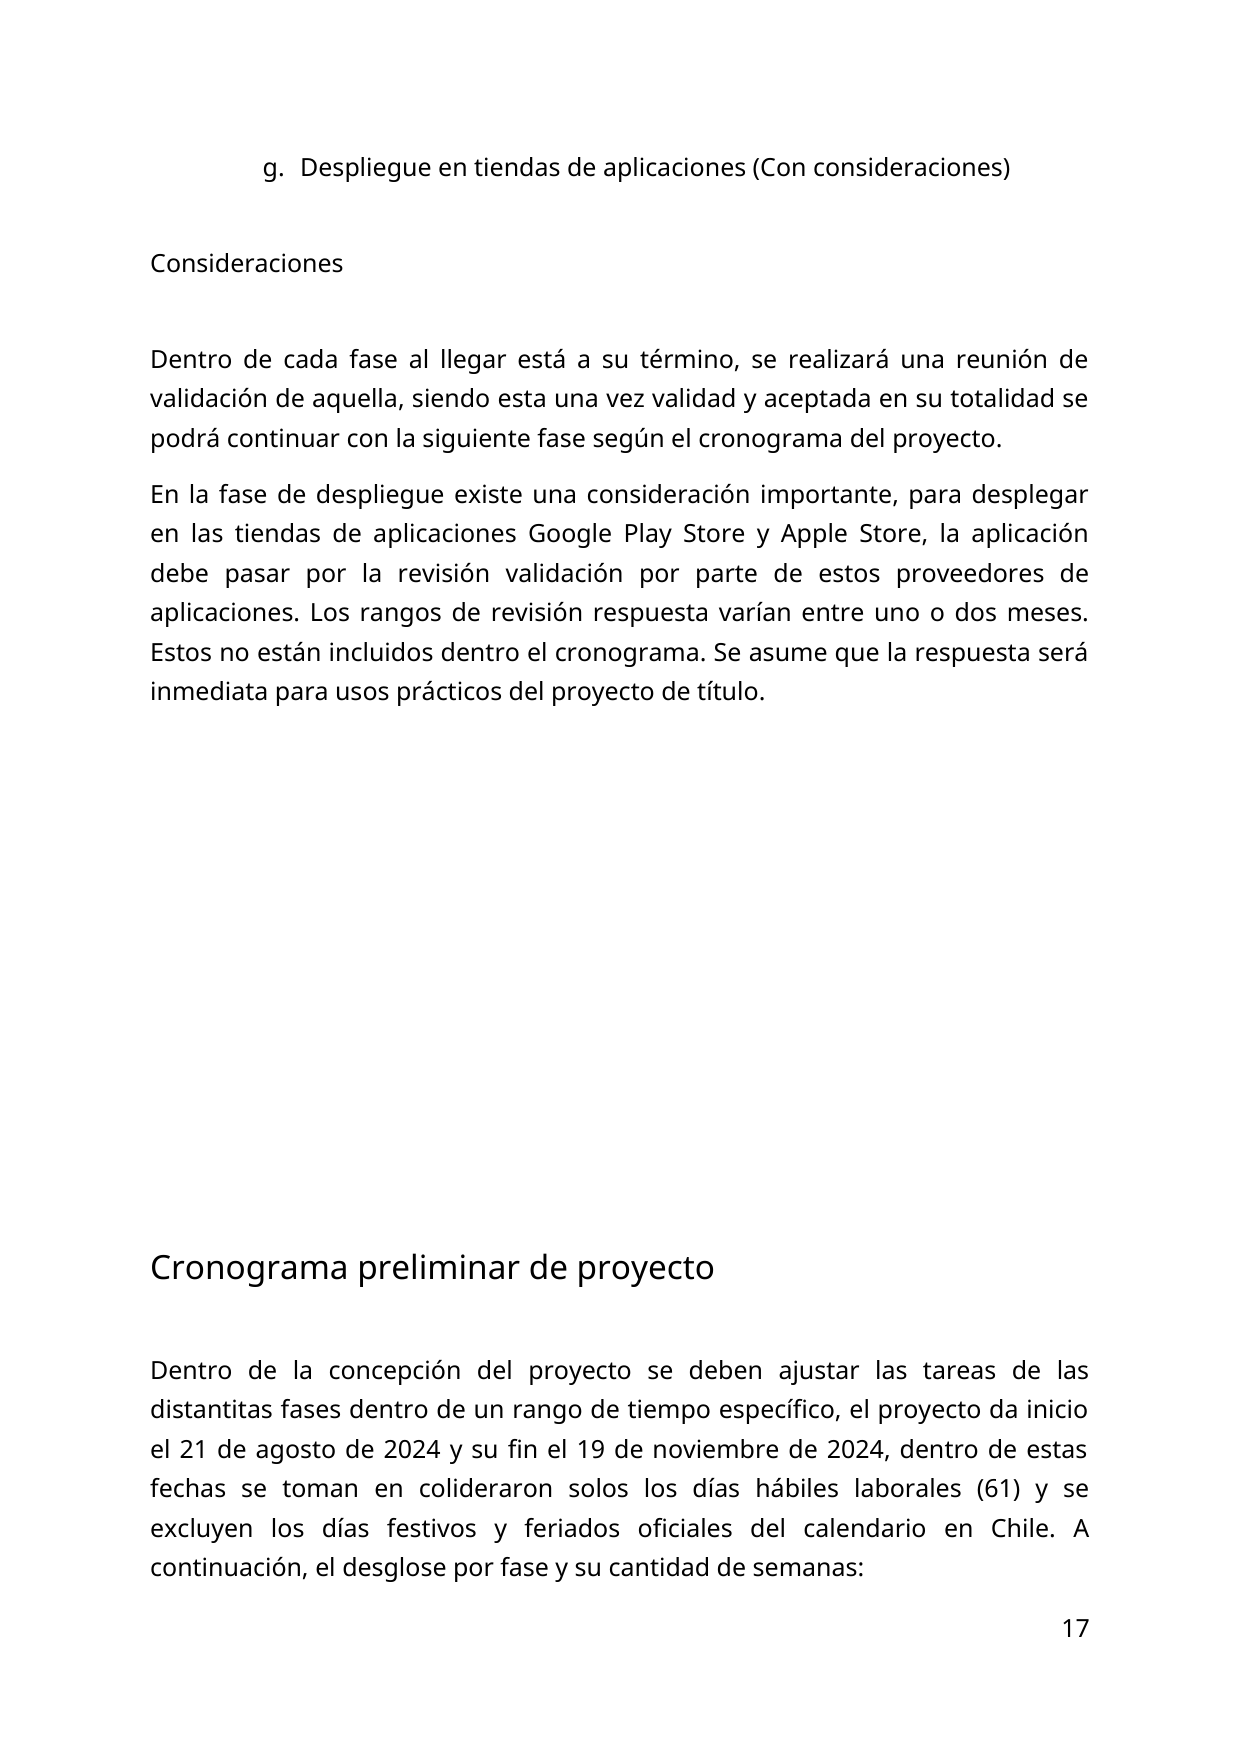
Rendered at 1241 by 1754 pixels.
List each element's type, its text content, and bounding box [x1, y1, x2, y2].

text Dentro de cada fase al llegar está a su término, se realizará una reunión de validación de aquella, siendo esta una vez validad y aceptada en su totalidad se podrá continuar con la siguiente fase según el cronograma del proyecto. [150, 341, 1090, 454]
subtitle Consideraciones [150, 246, 1090, 280]
text En la fase de despliegue existe una consideración importante, para desplegar en las tiendas de aplicaciones Google Play Store y Apple Store, la aplicación debe pasar por la revisión validación por parte de estos proveedores de aplicaciones. Los rangos de revisión respuesta varían entre uno o dos meses. Estos no están incluidos dentro el cronograma. Se asume que la respuesta será inmediata para usos prácticos del proyecto de título. [150, 476, 1090, 708]
subtitle Cronograma preliminar de proyecto [150, 1243, 1090, 1289]
list Despliegue en tiendas de aplicaciones (Con consideraciones) [262, 150, 1090, 184]
text Dentro de la concepción del proyecto se deben ajustar las tareas de las distantitas fases dentro de un rango de tiempo específico, el proyecto da inicio el 21 de agosto de 2024 y su fin el 19 de noviembre de 2024, dentro de estas fechas se toman en colideraron solos los días hábiles laborales (61) y se excluyen los días festivos y feriados oficiales del calendario en Chile. A continuación, el desglose por fase y su cantidad de semanas: [150, 1352, 1090, 1584]
